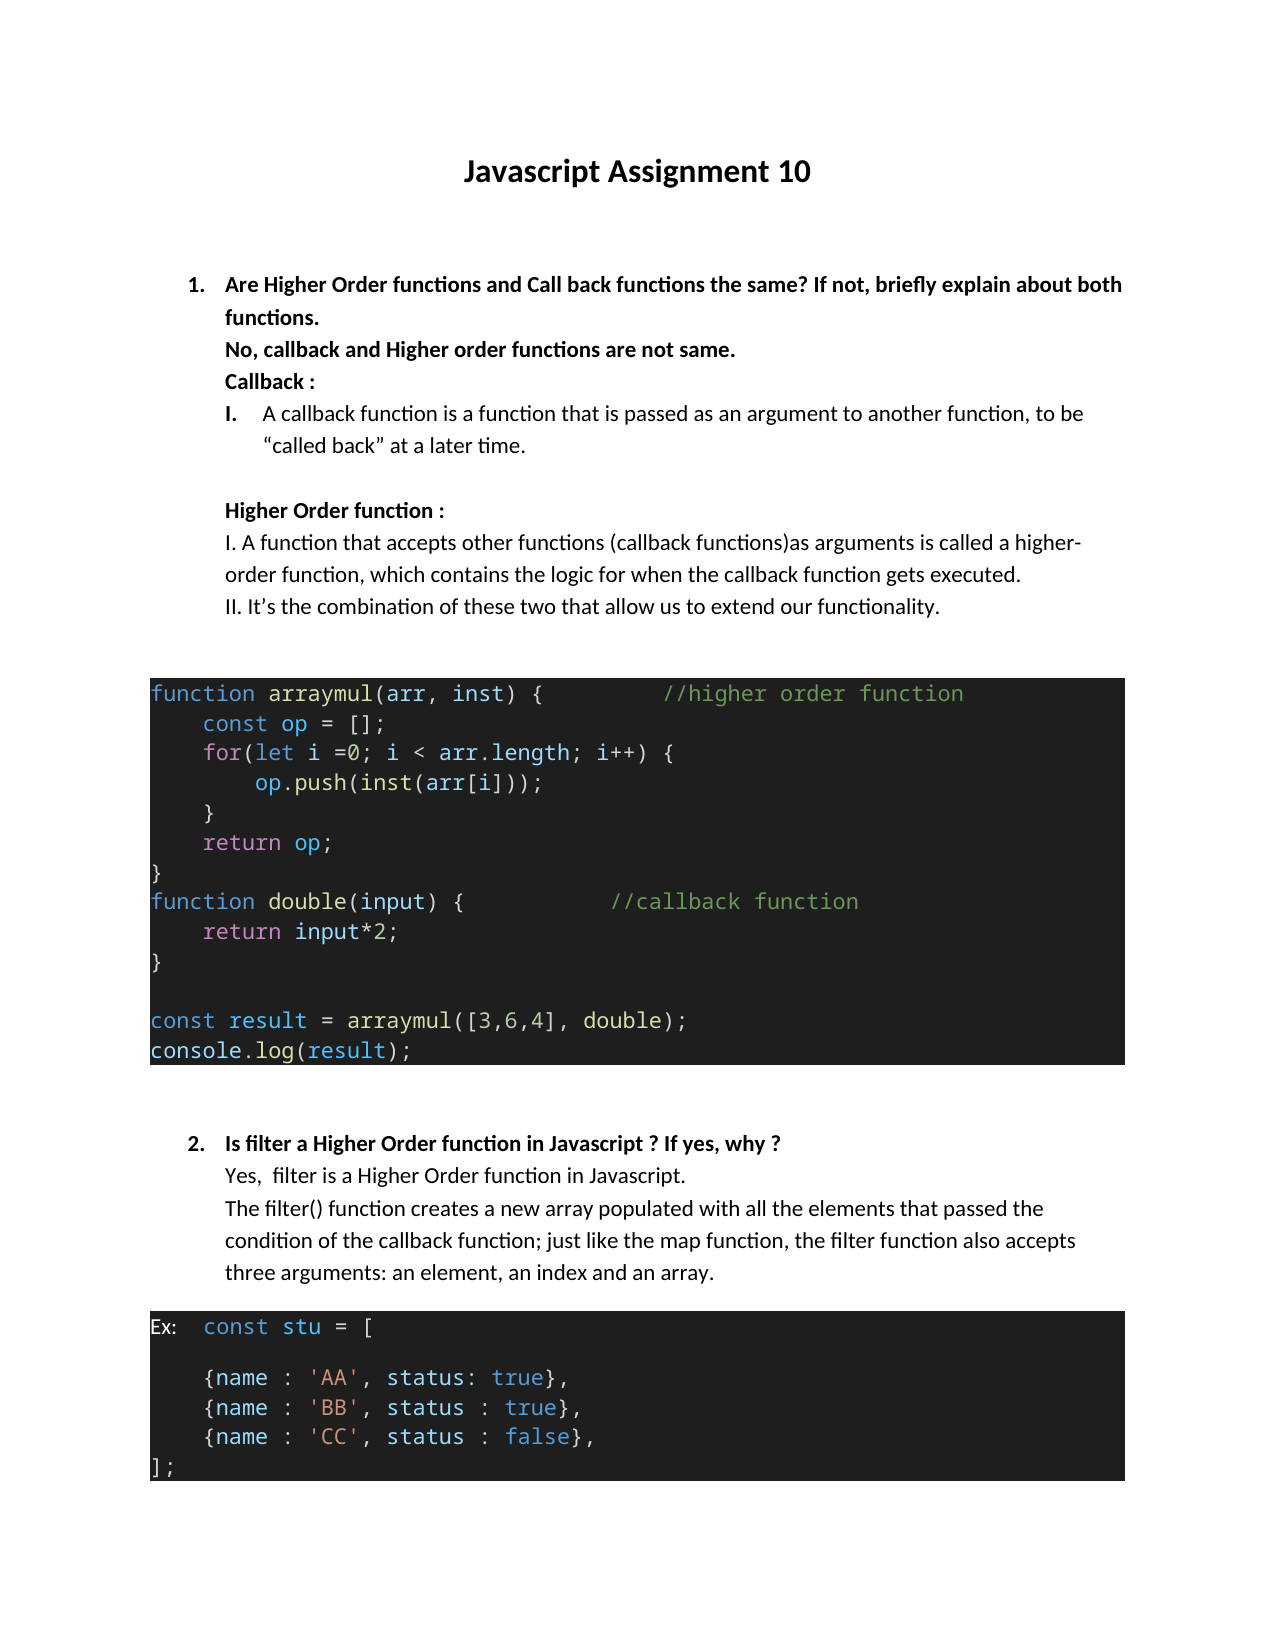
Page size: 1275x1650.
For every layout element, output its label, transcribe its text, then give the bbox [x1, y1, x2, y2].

text function double(input) { //callback function [150, 886, 1125, 916]
text for(let i =0; i < arr.length; i++) { [150, 737, 1125, 767]
text function arraymul(arr, inst) { //higher order function [150, 678, 1125, 707]
list Yes, filter is a Higher Order function in Javascript. [225, 1162, 1125, 1189]
text {name : 'CC', status : false}, [150, 1421, 1125, 1451]
text return op; [150, 827, 1125, 856]
text ]; [150, 1451, 1125, 1481]
text const op = []; [150, 707, 1125, 737]
text op.push(inst(arr[i])); [150, 767, 1125, 797]
list Callback : [225, 367, 1125, 395]
list Are Higher Order functions and Call back functions the same? If not, briefly explain about both functions. [187, 271, 1125, 331]
text Ex: const stu = [ [150, 1311, 1125, 1341]
text const result = arraymul([3,6,4], double); [150, 1005, 1125, 1035]
list A callback function is a function that is passed as an argument to another function, to be “called back” at a later time. [225, 399, 1125, 459]
text {name : 'AA', status: true}, [150, 1362, 1125, 1392]
text } [150, 797, 1125, 827]
text return input*2; [150, 916, 1125, 946]
list Is filter a Higher Order function in Javascript ? If yes, why ? [187, 1129, 1125, 1157]
text Javascript Assignment 10 [150, 150, 1125, 191]
list The filter() function creates a new array populated with all the elements that passed the condition of the callback function; just like the map function, the filter function also accepts three arguments: an element, an index and an array. [225, 1194, 1125, 1286]
text } [150, 946, 1125, 976]
list II. It’s the combination of these two that allow us to extend our functionality. [225, 592, 1125, 621]
list Higher Order function : [225, 496, 1125, 524]
text {name : 'BB', status : true}, [150, 1392, 1125, 1421]
list No, callback and Higher order functions are not same. [225, 335, 1125, 363]
list I. A function that accepts other functions (callback functions)as arguments is called a higher-order function, which contains the logic for when the callback function gets executed. [225, 528, 1125, 588]
text } [150, 856, 1125, 886]
text console.log(result); [150, 1035, 1125, 1065]
